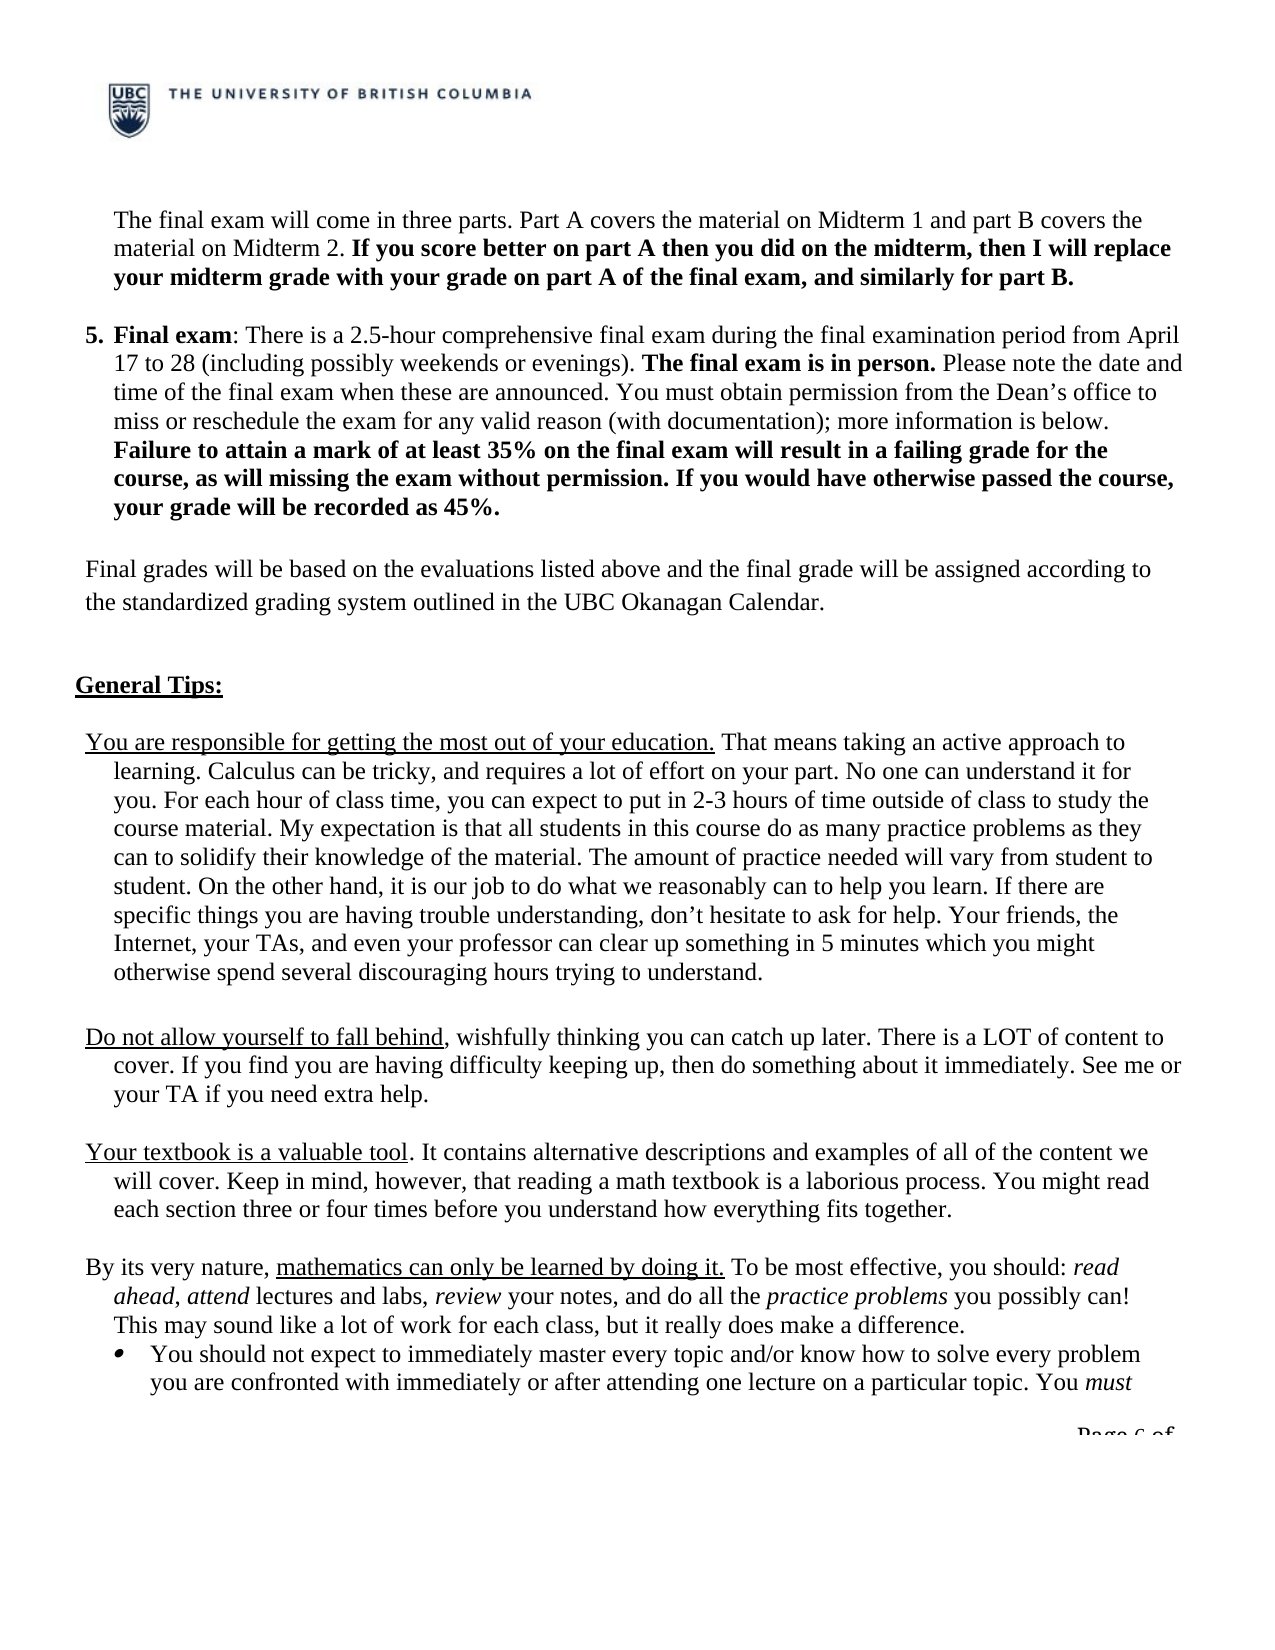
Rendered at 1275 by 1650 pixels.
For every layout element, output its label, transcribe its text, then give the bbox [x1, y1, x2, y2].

list You should not expect to immediately master every topic and/or know how to solve every problem you are confronted with immediately or after attending one lecture on a particular topic. You must [112, 1339, 1141, 1396]
picture [90, 82, 540, 142]
text Your textbook is a valuable tool. It contains alternative descriptions and examples of all of the content we will cover. Keep in mind, however, that reading a math textbook is a laborious process. You might read each section three or four times before you understand how everything fits together. [85, 1137, 1150, 1223]
text You are responsible for getting the most out of your education. That means taking an active approach to learning. Calculus can be tricky, and requires a lot of effort on your part. No one can understand it for you. For each hour of class time, you can expect to put in 2-3 hours of time outside of class to study the course material. My expectation is that all students in this course do as many practice problems as they can to solidify their knowledge of the material. The amount of practice needed will vary from student to student. On the other hand, it is our job to do what we reasonably can to help you learn. If there are specific things you are having trouble understanding, don’t hesitate to ask for help. Your friends, the Internet, your TAs, and even your professor can clear up something in 5 minutes which you might otherwise spend several discouraging hours trying to understand. [85, 727, 1155, 986]
list Final exam: There is a 2.5-hour comprehensive final exam during the final examination period from April 17 to 28 (including possibly weekends or evenings). The final exam is in person. Please note the date and time of the final exam when these are announced. You must obtain permission from the Dean’s office to miss or reschedule the exam for any valid reason (with documentation); more information is below. Failure to attain a mark of at least 35% on the final exam will result in a failing grade for the course, as will missing the exam without permission. If you would have otherwise passed the course, your grade will be recorded as 45%. [85, 320, 1183, 521]
text By its very nature, mathematics can only be learned by doing it. To be most effective, you should: read ahead, attend lectures and labs, review your notes, and do all the practice problems you possibly can! This may sound like a lot of work for each class, but it really does make a difference. [85, 1252, 1132, 1339]
text Do not allow yourself to fall behind, wishfully thinking you can catch up later. There is a LOT of content to cover. If you find you are having difficulty keeping up, then do something about it immediately. See me or your TA if you need extra help. [85, 1023, 1184, 1108]
text General Tips: [75, 670, 1212, 698]
text The final exam will come in three parts. Part A covers the material on Midterm 1 and part B covers the material on Midterm 2. If you score better on part A then you did on the midterm, then I will replace your midterm grade with your grade on part A of the final exam, and similarly for part B. [113, 205, 1173, 291]
text Final grades will be based on the evaluations listed above and the final grade will be assigned according to the standardized grading system outlined in the UBC Okanagan Calendar. [85, 554, 1154, 616]
